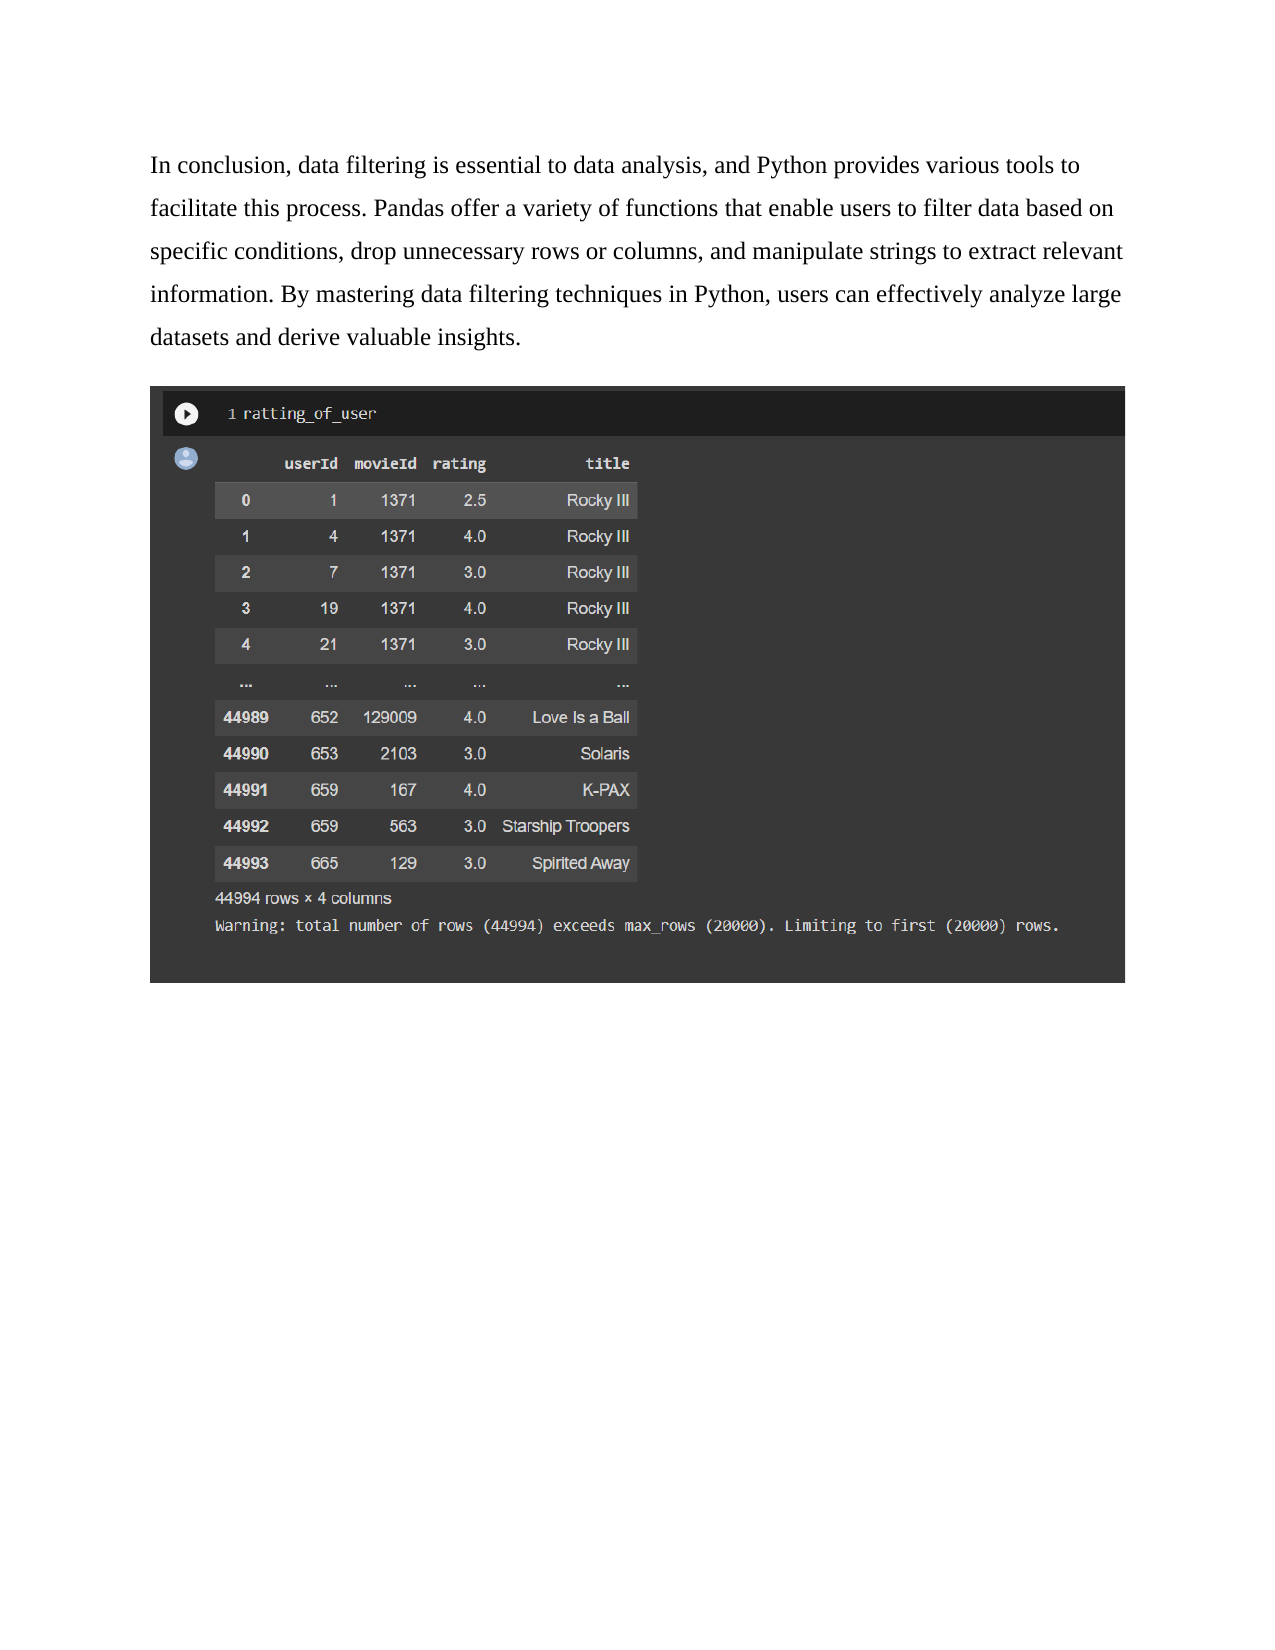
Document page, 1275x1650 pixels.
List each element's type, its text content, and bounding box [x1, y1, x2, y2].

picture [150, 386, 1125, 983]
text In conclusion, data filtering is essential to data analysis, and Python provides various tools to facilitate this process. Pandas offer a variety of functions that enable users to filter data based on specific conditions, drop unnecessary rows or columns, and manipulate strings to extract relevant information. By mastering data filtering techniques in Python, users can effectively analyze large datasets and derive valuable insights. [150, 150, 1125, 351]
